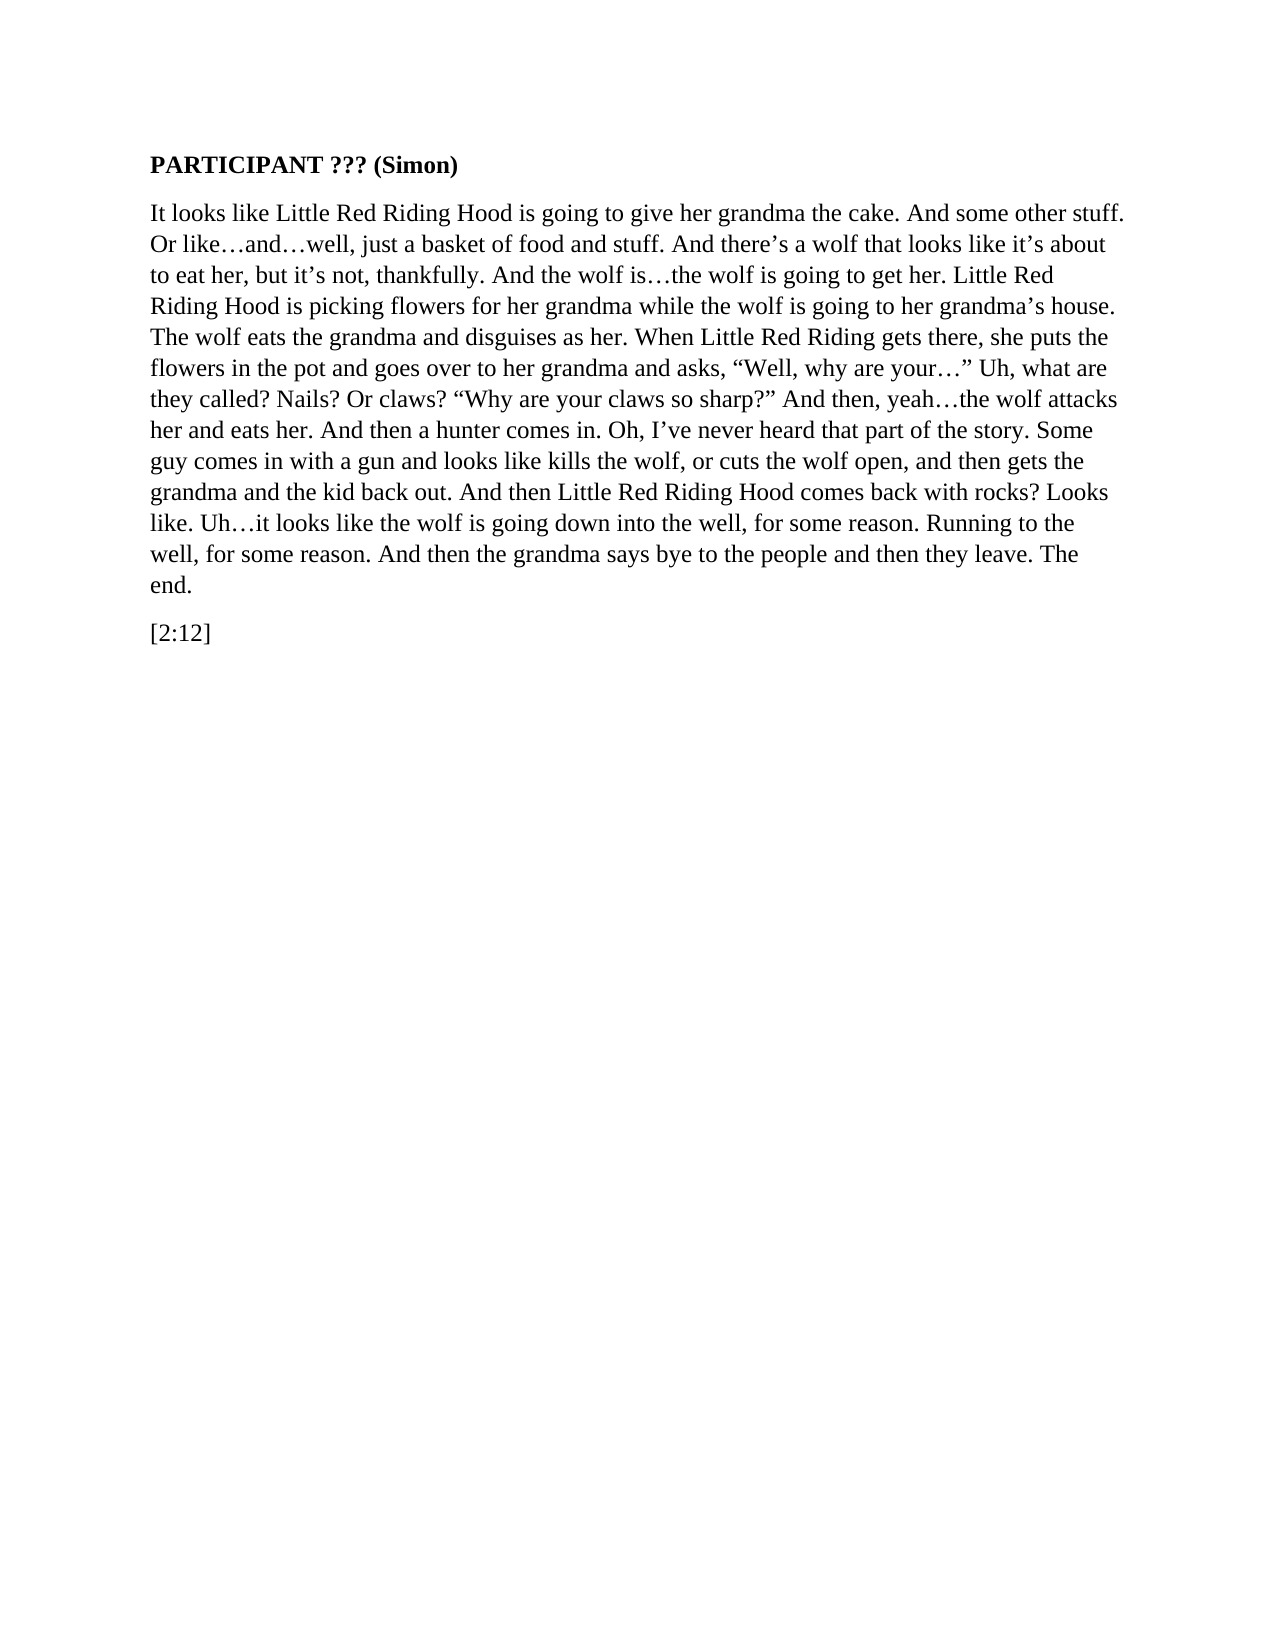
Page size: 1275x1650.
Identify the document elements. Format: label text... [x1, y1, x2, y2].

text It looks like Little Red Riding Hood is going to give her grandma the cake. And some other stuff. Or like…and…well, just a basket of food and stuff. And there’s a wolf that looks like it’s about to eat her, but it’s not, thankfully. And the wolf is…the wolf is going to get her. Little Red Riding Hood is picking flowers for her grandma while the wolf is going to her grandma’s house. The wolf eats the grandma and disguises as her. When Little Red Riding gets there, she puts the flowers in the pot and goes over to her grandma and asks, “Well, why are your…” Uh, what are they called? Nails? Or claws? “Why are your claws so sharp?” And then, yeah…the wolf attacks her and eats her. And then a hunter comes in. Oh, I’ve never heard that part of the story. Some guy comes in with a gun and looks like kills the wolf, or cuts the wolf open, and then gets the grandma and the kid back out. And then Little Red Riding Hood comes back with rocks? Looks like. Uh…it looks like the wolf is going down into the well, for some reason. Running to the well, for some reason. And then the grandma says bye to the people and then they leave. The end. [150, 198, 1125, 599]
text PARTICIPANT ??? (Simon) [150, 150, 1125, 179]
text [2:12] [150, 618, 1125, 647]
